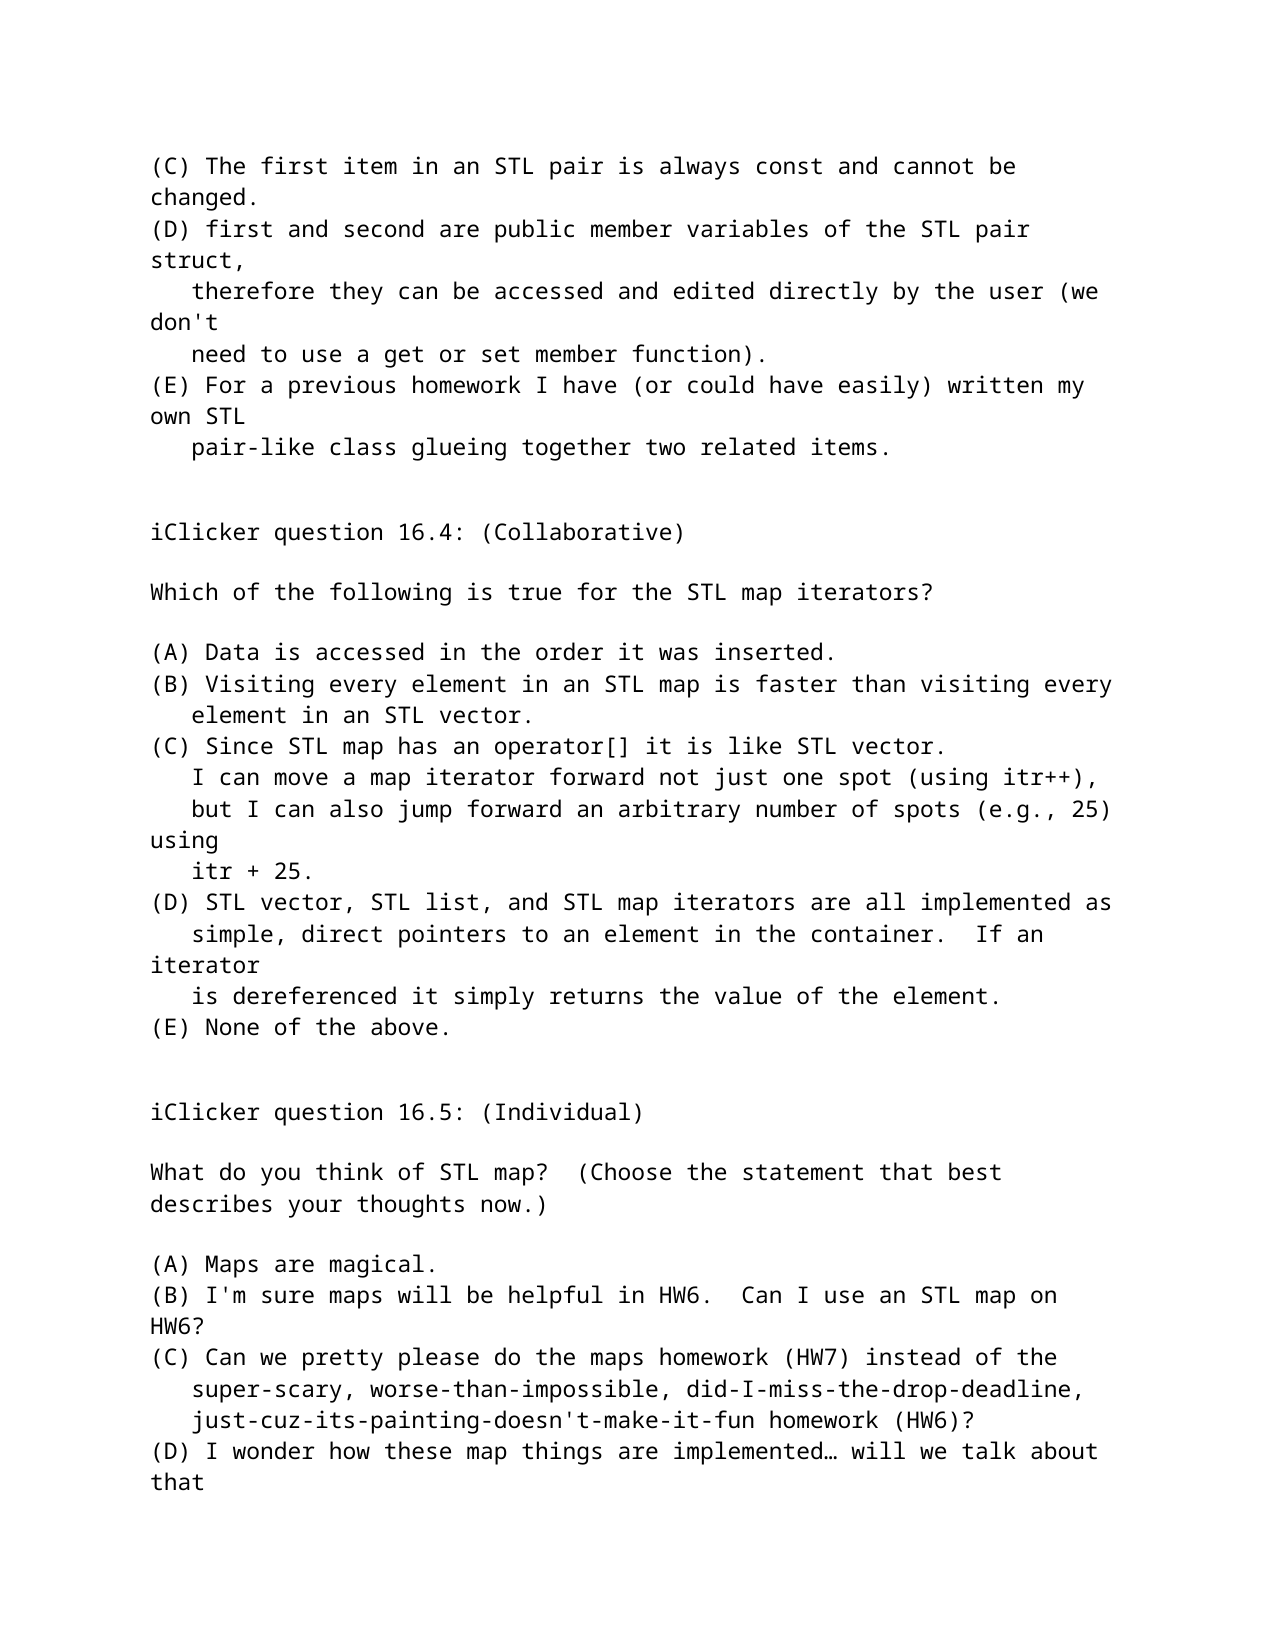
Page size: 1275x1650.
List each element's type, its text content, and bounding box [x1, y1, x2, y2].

text (A) Maps are magical. [150, 1247, 1125, 1279]
text (D) first and second are public member variables of the STL pair struct, [150, 212, 1125, 275]
text therefore they can be accessed and edited directly by the user (we don't [150, 275, 1125, 337]
text itr + 25. [150, 855, 1125, 886]
text What do you think of STL map? (Choose the statement that best describes your thoughts now.) [150, 1156, 1125, 1219]
text (D) I wonder how these map things are implemented… will we talk about that [150, 1435, 1125, 1497]
text (E) None of the above. [150, 1011, 1125, 1042]
text (B) Visiting every element in an STL map is faster than visiting every [150, 667, 1125, 699]
text iClicker question 16.4: (Collaborative) [150, 516, 1125, 547]
text but I can also jump forward an arbitrary number of spots (e.g., 25) using [150, 792, 1125, 855]
text Which of the following is true for the STL map iterators? [150, 576, 1125, 607]
text iClicker question 16.5: (Individual) [150, 1096, 1125, 1127]
text (C) Can we pretty please do the maps homework (HW7) instead of the [150, 1341, 1125, 1372]
text (A) Data is accessed in the order it was inserted. [150, 636, 1125, 667]
text simple, direct pointers to an element in the container. If an iterator [150, 917, 1125, 980]
text (C) The first item in an STL pair is always const and cannot be changed. [150, 150, 1125, 212]
text is dereferenced it simply returns the value of the element. [150, 980, 1125, 1011]
text (B) I'm sure maps will be helpful in HW6. Can I use an STL map on HW6? [150, 1279, 1125, 1341]
text (E) For a previous homework I have (or could have easily) written my own STL [150, 369, 1125, 431]
text super-scary, worse-than-impossible, did-I-miss-the-drop-deadline, [150, 1372, 1125, 1404]
text just-cuz-its-painting-doesn't-make-it-fun homework (HW6)? [150, 1404, 1125, 1435]
text I can move a map iterator forward not just one spot (using itr++), [150, 761, 1125, 792]
text pair-like class glueing together two related items. [150, 431, 1125, 462]
text element in an STL vector. [150, 699, 1125, 730]
text need to use a get or set member function). [150, 337, 1125, 369]
text (C) Since STL map has an operator[] it is like STL vector. [150, 730, 1125, 761]
text (D) STL vector, STL list, and STL map iterators are all implemented as [150, 886, 1125, 917]
